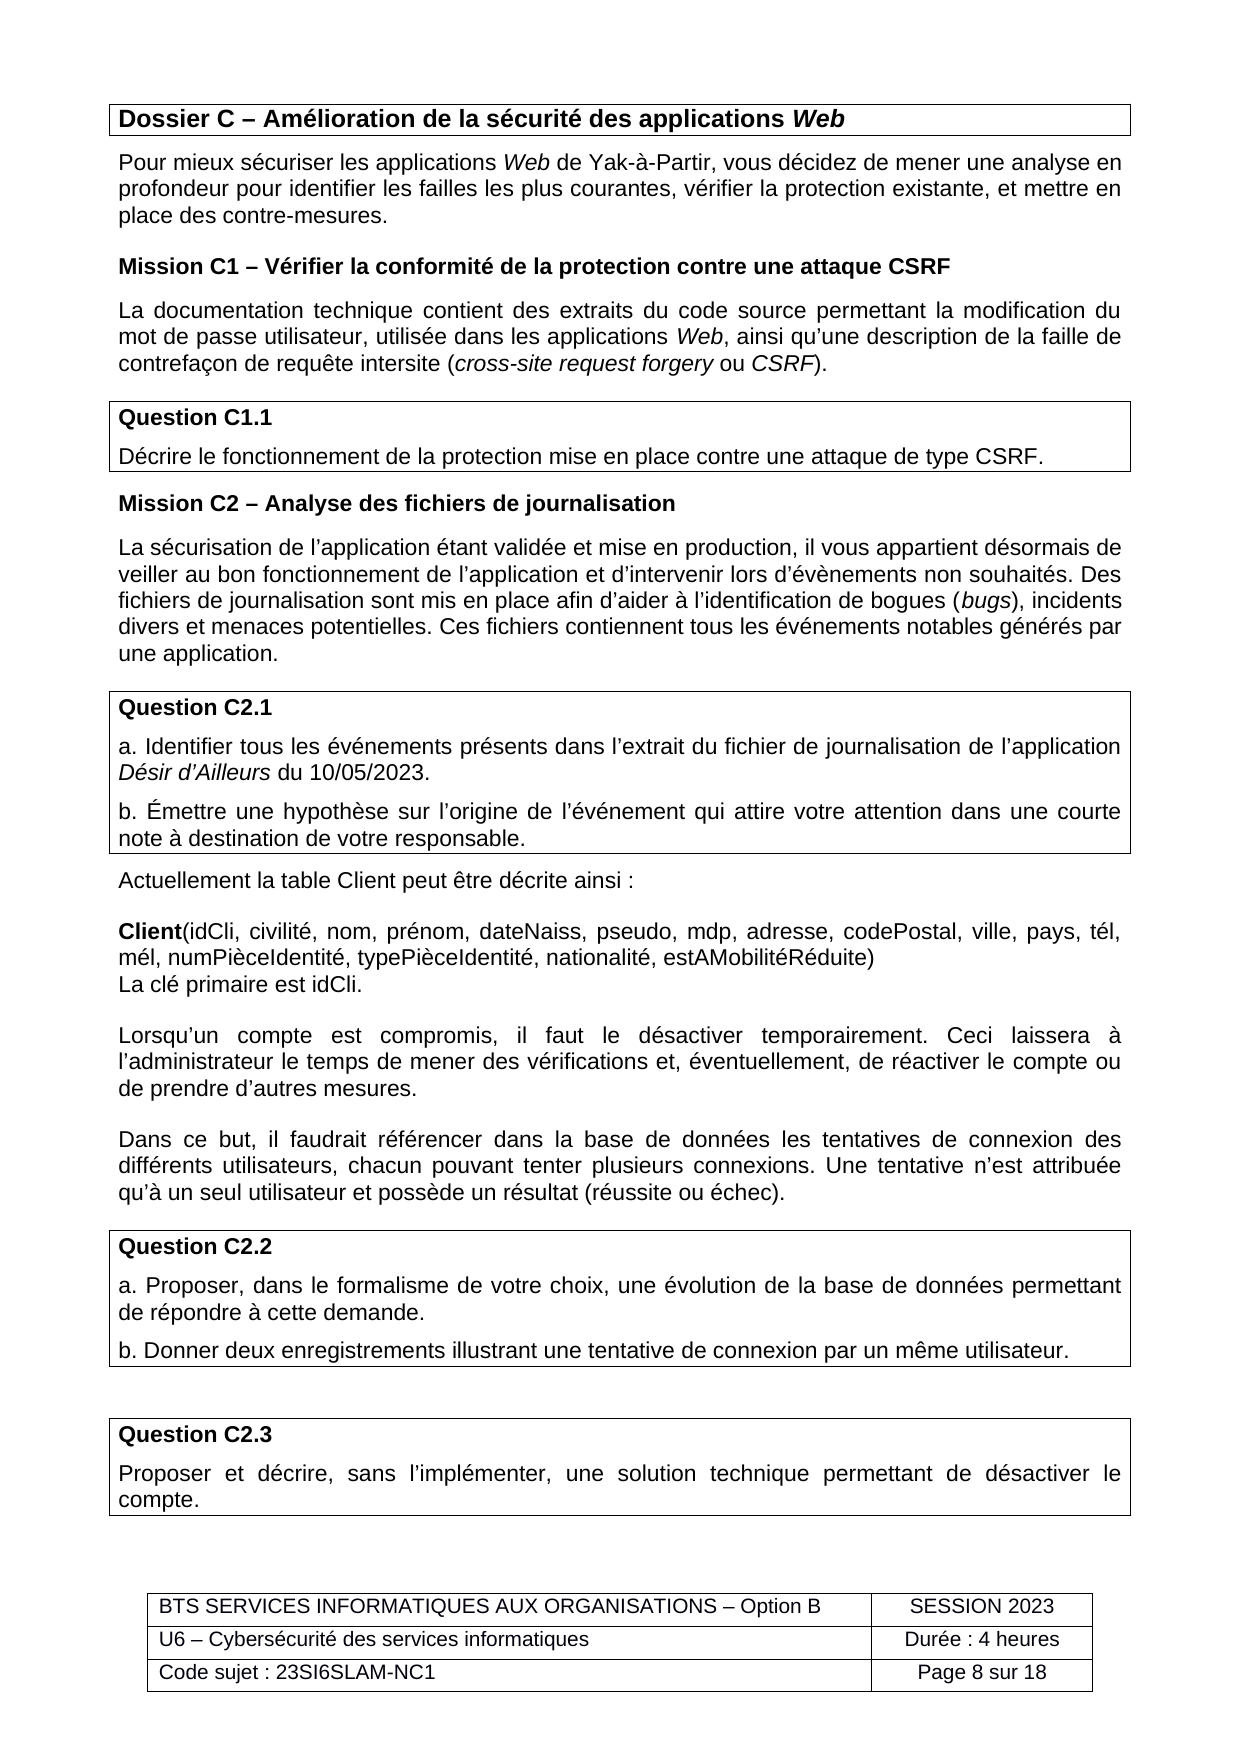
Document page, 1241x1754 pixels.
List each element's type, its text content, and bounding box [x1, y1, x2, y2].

text Mission C1 – Vérifier la conformité de la protection contre une attaque CSRF [118, 253, 1122, 279]
text b. Donner deux enregistrements illustrant une tentative de connexion par un même utilisateur. [110, 1334, 1130, 1366]
text Question C2.3 [110, 1419, 1130, 1448]
text Pour mieux sécuriser les applications Web de Yak-à-Partir, vous décidez de mener une analyse en profondeur pour identifier les failles les plus courantes, vérifier la protection existante, et mettre en place des contre-mesures. [118, 149, 1122, 228]
text La sécurisation de l’application étant validée et mise en production, il vous appartient désormais de veiller au bon fonctionnement de l’application et d’intervenir lors d’évènements non souhaités. Des fichiers de journalisation sont mis en place afin d’aider à l’identification de bogues (bugs), incidents divers et menaces potentielles. Ces fichiers contiennent tous les événements notables générés par une application. [118, 534, 1122, 666]
text Client(idCli, civilité, nom, prénom, dateNaiss, pseudo, mdp, adresse, codePostal, ville, pays, tél, mél, numPièceIdentité, typePièceIdentité, nationalité, estAMobilitéRéduite) [118, 918, 1122, 971]
text b. Émettre une hypothèse sur l’origine de l’événement qui attire votre attention dans une courte note à destination de votre responsable. [110, 795, 1130, 853]
text Question C1.1 [110, 402, 1130, 431]
text Dossier C – Amélioration de la sécurité des applications Web [110, 105, 1130, 135]
text La documentation technique contient des extraits du code source permettant la modification du mot de passe utilisateur, utilisée dans les applications Web, ainsi qu’une description de la faille de contrefaçon de requête intersite (cross-site request forgery ou CSRF). [118, 297, 1122, 376]
text Question C2.2 [110, 1231, 1130, 1259]
text Lorsqu’un compte est compromis, il faut le désactiver temporairement. Ceci laissera à l’administrateur le temps de mener des vérifications et, éventuellement, de réactiver le compte ou de prendre d’autres mesures. [118, 1022, 1122, 1101]
text a. Proposer, dans le formalisme de votre choix, une évolution de la base de données permettant de répondre à cette demande. [110, 1269, 1130, 1325]
text Décrire le fonctionnement de la protection mise en place contre une attaque de type CSRF. [110, 440, 1130, 471]
text Proposer et décrire, sans l’implémenter, une solution technique permettant de désactiver le compte. [110, 1457, 1130, 1515]
text Actuellement la table Client peut être décrite ainsi : [118, 867, 1122, 893]
text Mission C2 – Analyse des fichiers de journalisation [118, 490, 1122, 517]
text La clé primaire est idCli. [118, 971, 1122, 997]
text Dans ce but, il faudrait référencer dans la base de données les tentatives de connexion des différents utilisateurs, chacun pouvant tenter plusieurs connexions. Une tentative n’est attribuée qu’à un seul utilisateur et possède un résultat (réussite ou échec). [118, 1126, 1122, 1205]
text a. Identifier tous les événements présents dans l’extrait du fichier de journalisation de l’application Désir d’Ailleurs du 10/05/2023. [110, 730, 1130, 786]
text Question C2.1 [110, 692, 1130, 721]
